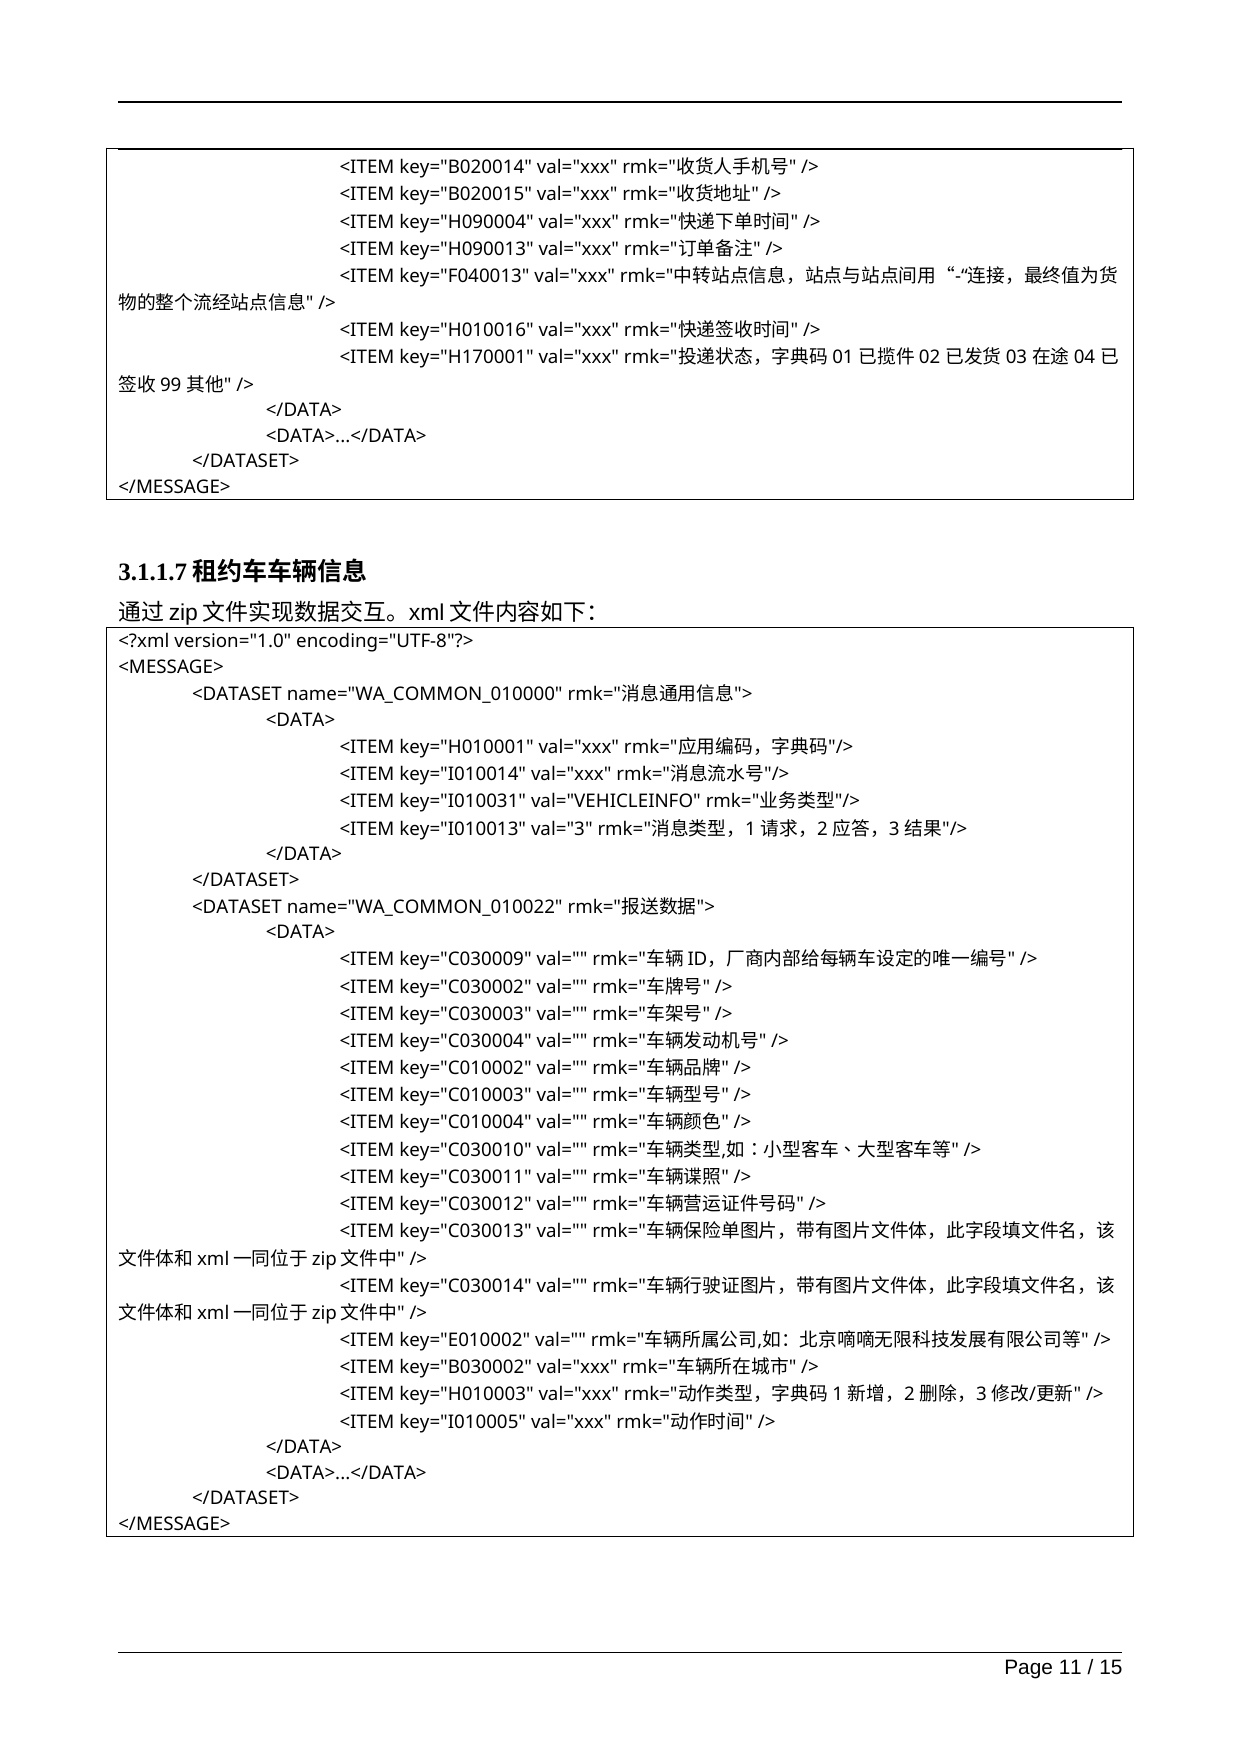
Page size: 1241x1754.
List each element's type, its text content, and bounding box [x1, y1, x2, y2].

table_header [107, 149, 1133, 499]
text 通过zip文件实现数据交互。xml文件内容如下： [118, 593, 1122, 627]
table_header <?xml version="1.0" encoding="UTF-8"?> <MESSAGE> <DATASET name="WA_COMMON_010000" rmk="消息通用信息"> <DATA> <ITEM key="H010001" val="xxx" rmk="应用编码，字典码"/> <ITEM key="I010014" val="xxx" rmk="消息流水号"/> <ITEM key="I010031" val="VEHICLEINFO" rmk="业务类型"/> <ITEM key="I010013" val="3" rmk="消息类型，1 请求，2 应答，3 结果"/> </DATA> </DATASET> <DATASET name="WA_COMMON_010022" rmk="报送数据"> <DATA> <ITEM key="C030009" val="" rmk="车辆ID，厂商内部给每辆车设定的唯一编号" /> <ITEM key="C030002" val="" rmk="车牌号" /> <ITEM key="C030003" val="" rmk="车架号" /> <ITEM key="C030004" val="" rmk="车辆发动机号" /> <ITEM key="C010002" val="" rmk="车辆品牌" /> <ITEM key="C010003" val="" rmk="车辆型号" /> <ITEM key="C010004" val="" rmk="车辆颜色" /> <ITEM key="C030010" val="" rmk="车辆类型,如：小型客车、大型客车等" /> <ITEM key="C030011" val="" rmk="车辆谍照" /> <ITEM key="C030012" val="" rmk="车辆营运证件号码" /> <ITEM key="C030013" val="" rmk="车辆保险单图片，带有图片文件体，此字段填文件名，该文件体和xml一同位于zip文件中" /> <ITEM key="C030014" val="" rmk="车辆行驶证图片，带有图片文件体，此字段填文件名，该文件体和xml一同位于zip文件中" /> <ITEM key="E010002" val="" rmk="车辆所属公司,如：北京嘀嘀无限科技发展有限公司等" /> <ITEM key="B030002" val="xxx" rmk="车辆所在城市" /> <ITEM key="H010003" val="xxx" rmk="动作类型，字典码 1 新增，2 删除，3 修改/更新" /> <ITEM key="I010005" val="xxx" rmk="动作时间" /> </DATA> <DATA>...</DATA> </DATASET> </MESSAGE> [107, 628, 1133, 1536]
subtitle 租约车车辆信息 [118, 551, 1122, 587]
